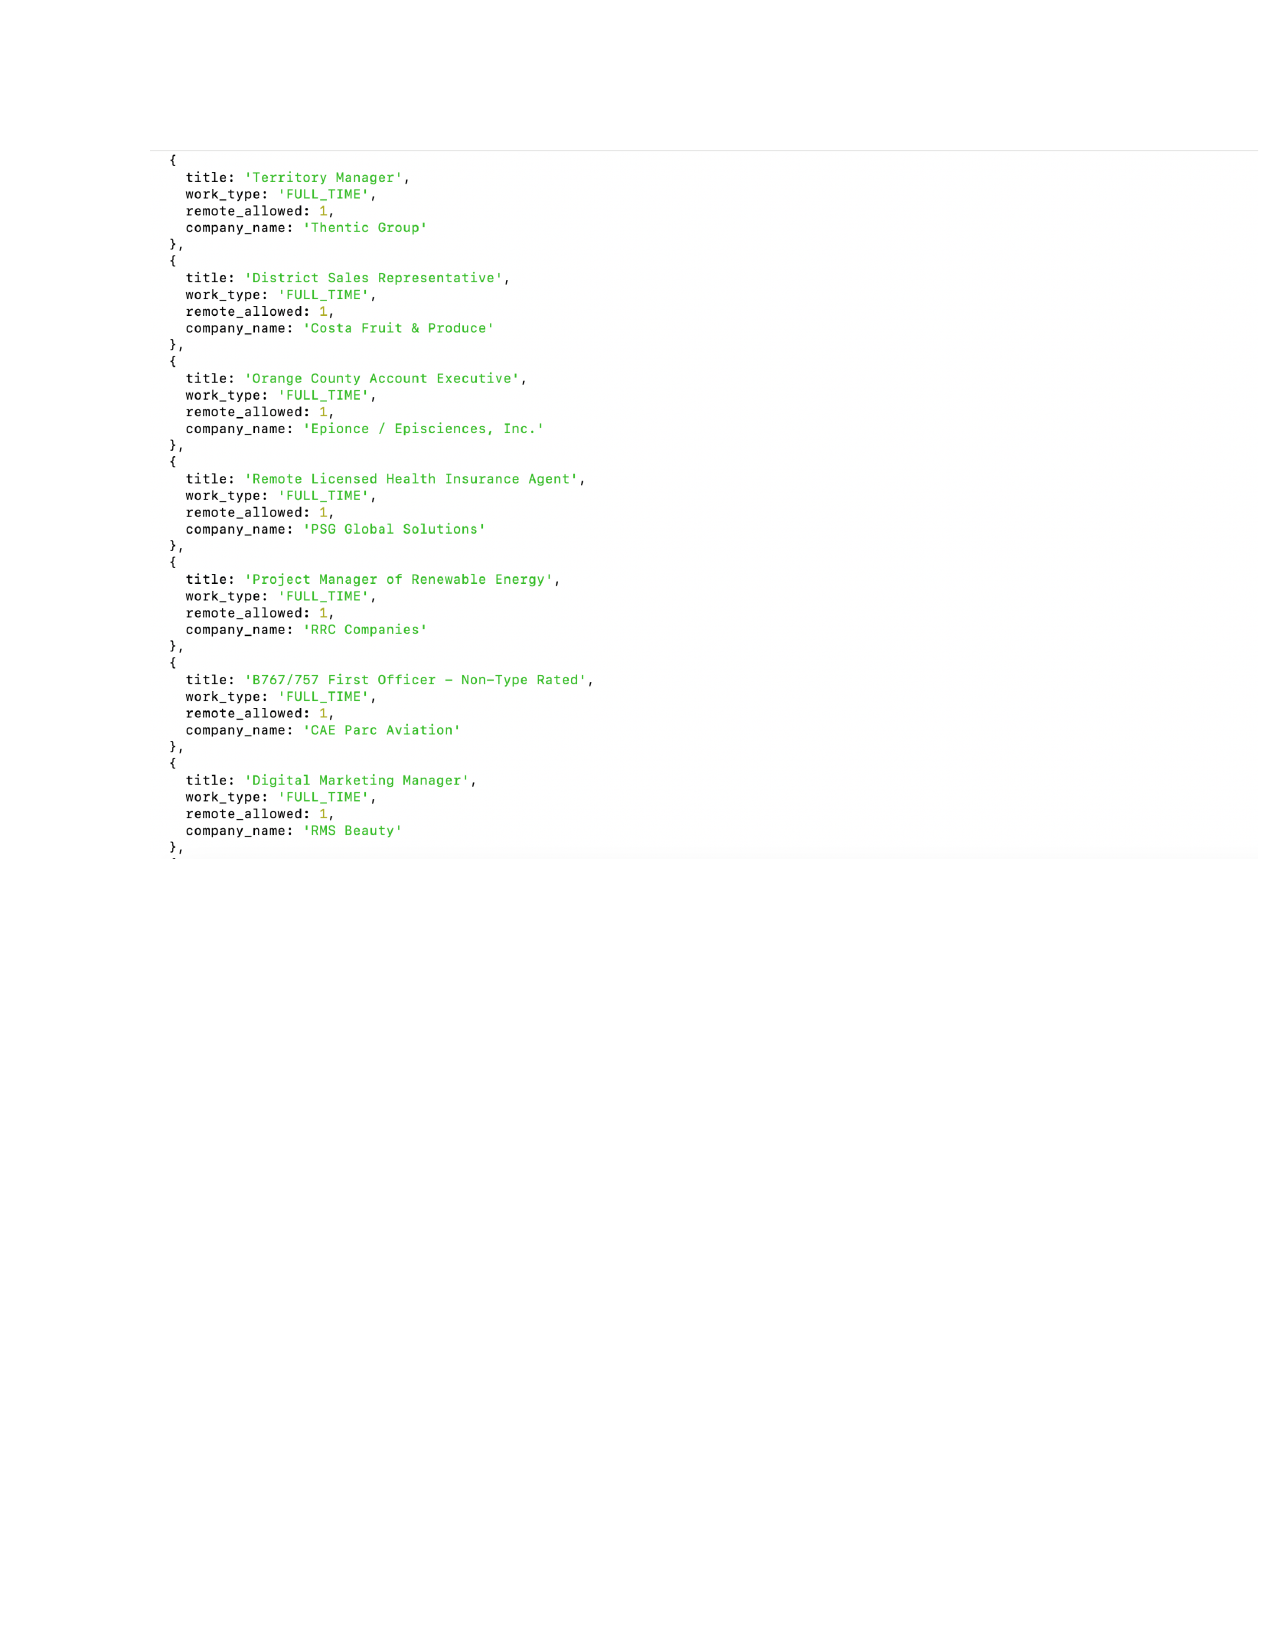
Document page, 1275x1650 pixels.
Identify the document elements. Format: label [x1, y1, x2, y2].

picture [150, 150, 1259, 859]
